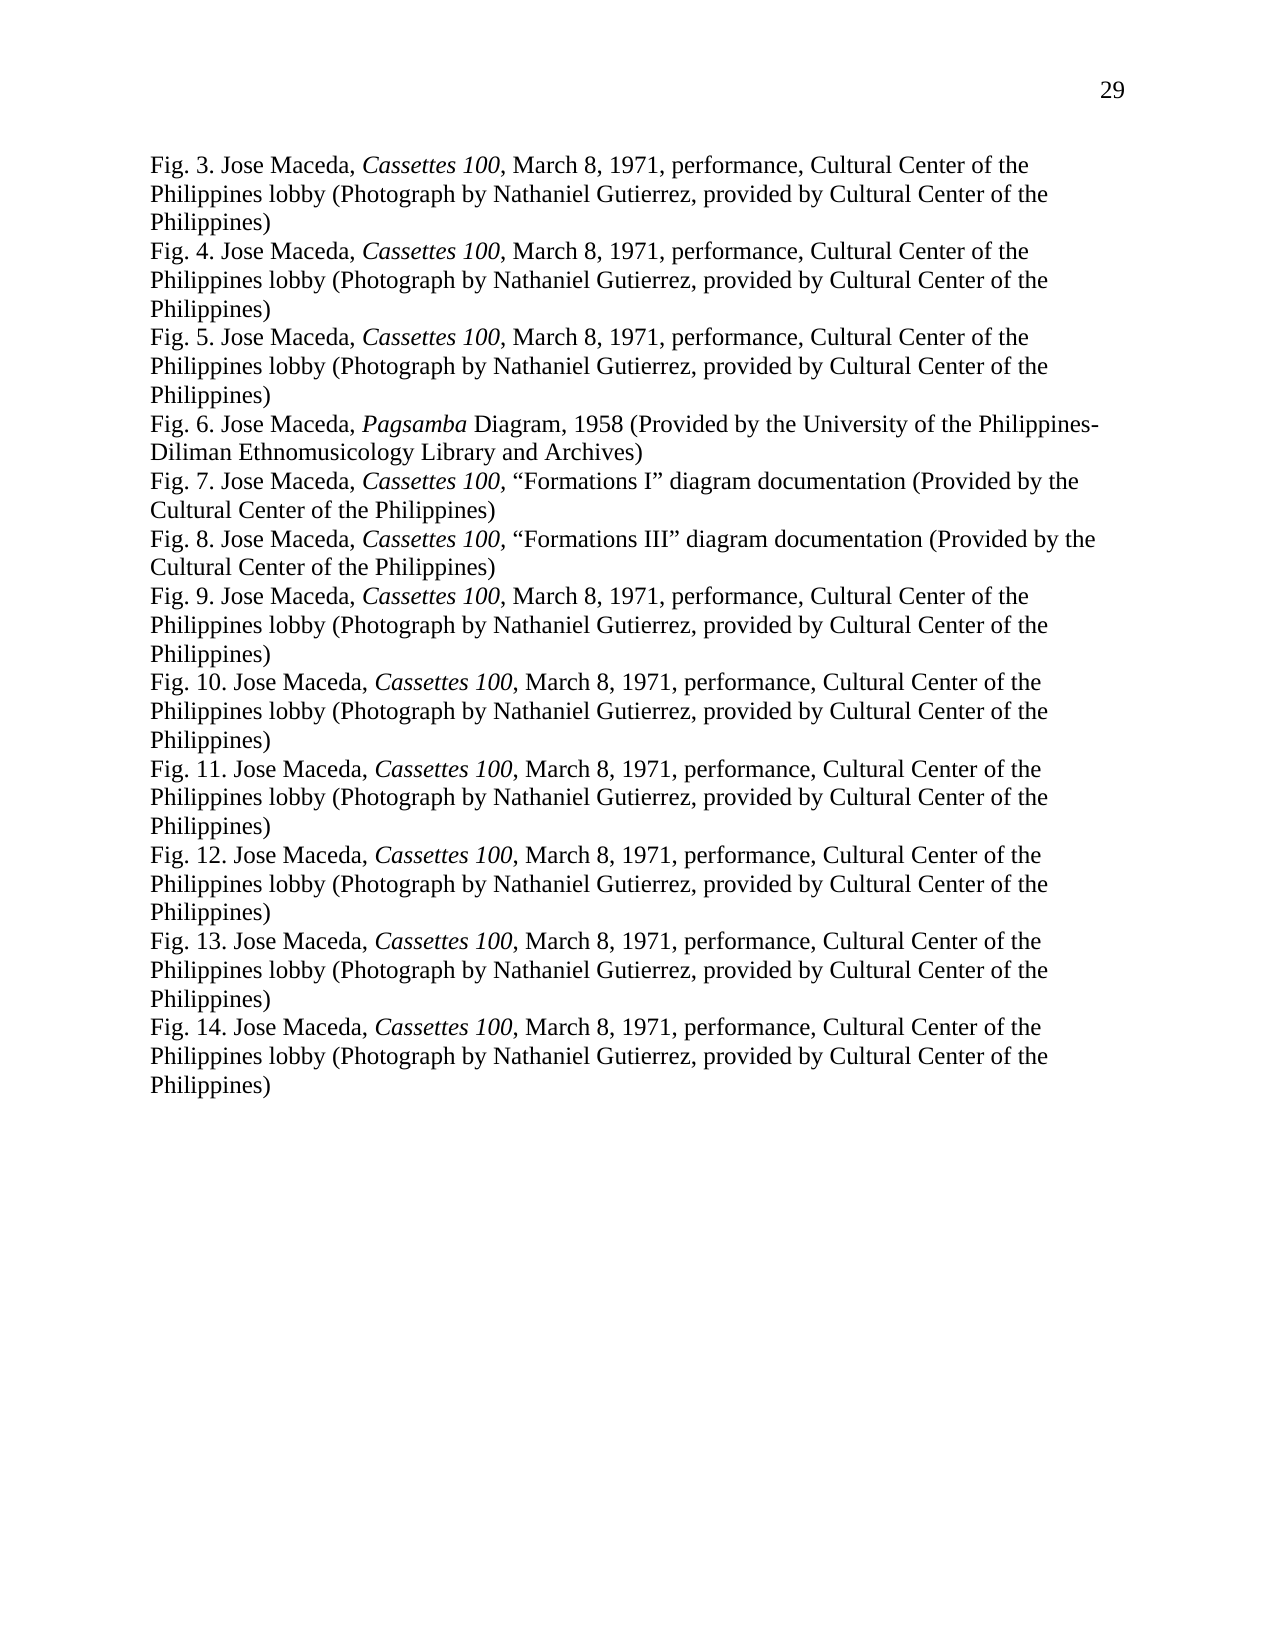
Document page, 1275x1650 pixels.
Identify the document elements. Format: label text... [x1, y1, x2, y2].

text Fig. 12. Jose Maceda, Cassettes 100, March 8, 1971, performance, Cultural Center of the Philippines lobby (Photograph by Nathaniel Gutierrez, provided by Cultural Center of the Philippines) [150, 840, 1125, 926]
text Fig. 5. Jose Maceda, Cassettes 100, March 8, 1971, performance, Cultural Center of the Philippines lobby (Photograph by Nathaniel Gutierrez, provided by Cultural Center of the Philippines) [150, 322, 1125, 409]
text Fig. 4. Jose Maceda, Cassettes 100, March 8, 1971, performance, Cultural Center of the Philippines lobby (Photograph by Nathaniel Gutierrez, provided by Cultural Center of the Philippines) [150, 236, 1125, 322]
text Fig. 8. Jose Maceda, Cassettes 100, “Formations III” diagram documentation (Provided by the Cultural Center of the Philippines) [150, 524, 1125, 581]
text Fig. 9. Jose Maceda, Cassettes 100, March 8, 1971, performance, Cultural Center of the Philippines lobby (Photograph by Nathaniel Gutierrez, provided by Cultural Center of the Philippines) [150, 581, 1125, 667]
text Fig. 10. Jose Maceda, Cassettes 100, March 8, 1971, performance, Cultural Center of the Philippines lobby (Photograph by Nathaniel Gutierrez, provided by Cultural Center of the Philippines) [150, 667, 1125, 754]
text Fig. 6. Jose Maceda, Pagsamba Diagram, 1958 (Provided by the University of the Philippines-Diliman Ethnomusicology Library and Archives) [150, 409, 1125, 466]
text Fig. 7. Jose Maceda, Cassettes 100, “Formations I” diagram documentation (Provided by the Cultural Center of the Philippines) [150, 466, 1125, 524]
text Fig. 14. Jose Maceda, Cassettes 100, March 8, 1971, performance, Cultural Center of the Philippines lobby (Photograph by Nathaniel Gutierrez, provided by Cultural Center of the Philippines) [150, 1012, 1125, 1099]
text Fig. 11. Jose Maceda, Cassettes 100, March 8, 1971, performance, Cultural Center of the Philippines lobby (Photograph by Nathaniel Gutierrez, provided by Cultural Center of the Philippines) [150, 754, 1125, 840]
text Fig. 13. Jose Maceda, Cassettes 100, March 8, 1971, performance, Cultural Center of the Philippines lobby (Photograph by Nathaniel Gutierrez, provided by Cultural Center of the Philippines) [150, 926, 1125, 1012]
text Fig. 3. Jose Maceda, Cassettes 100, March 8, 1971, performance, Cultural Center of the Philippines lobby (Photograph by Nathaniel Gutierrez, provided by Cultural Center of the Philippines) [150, 150, 1125, 236]
